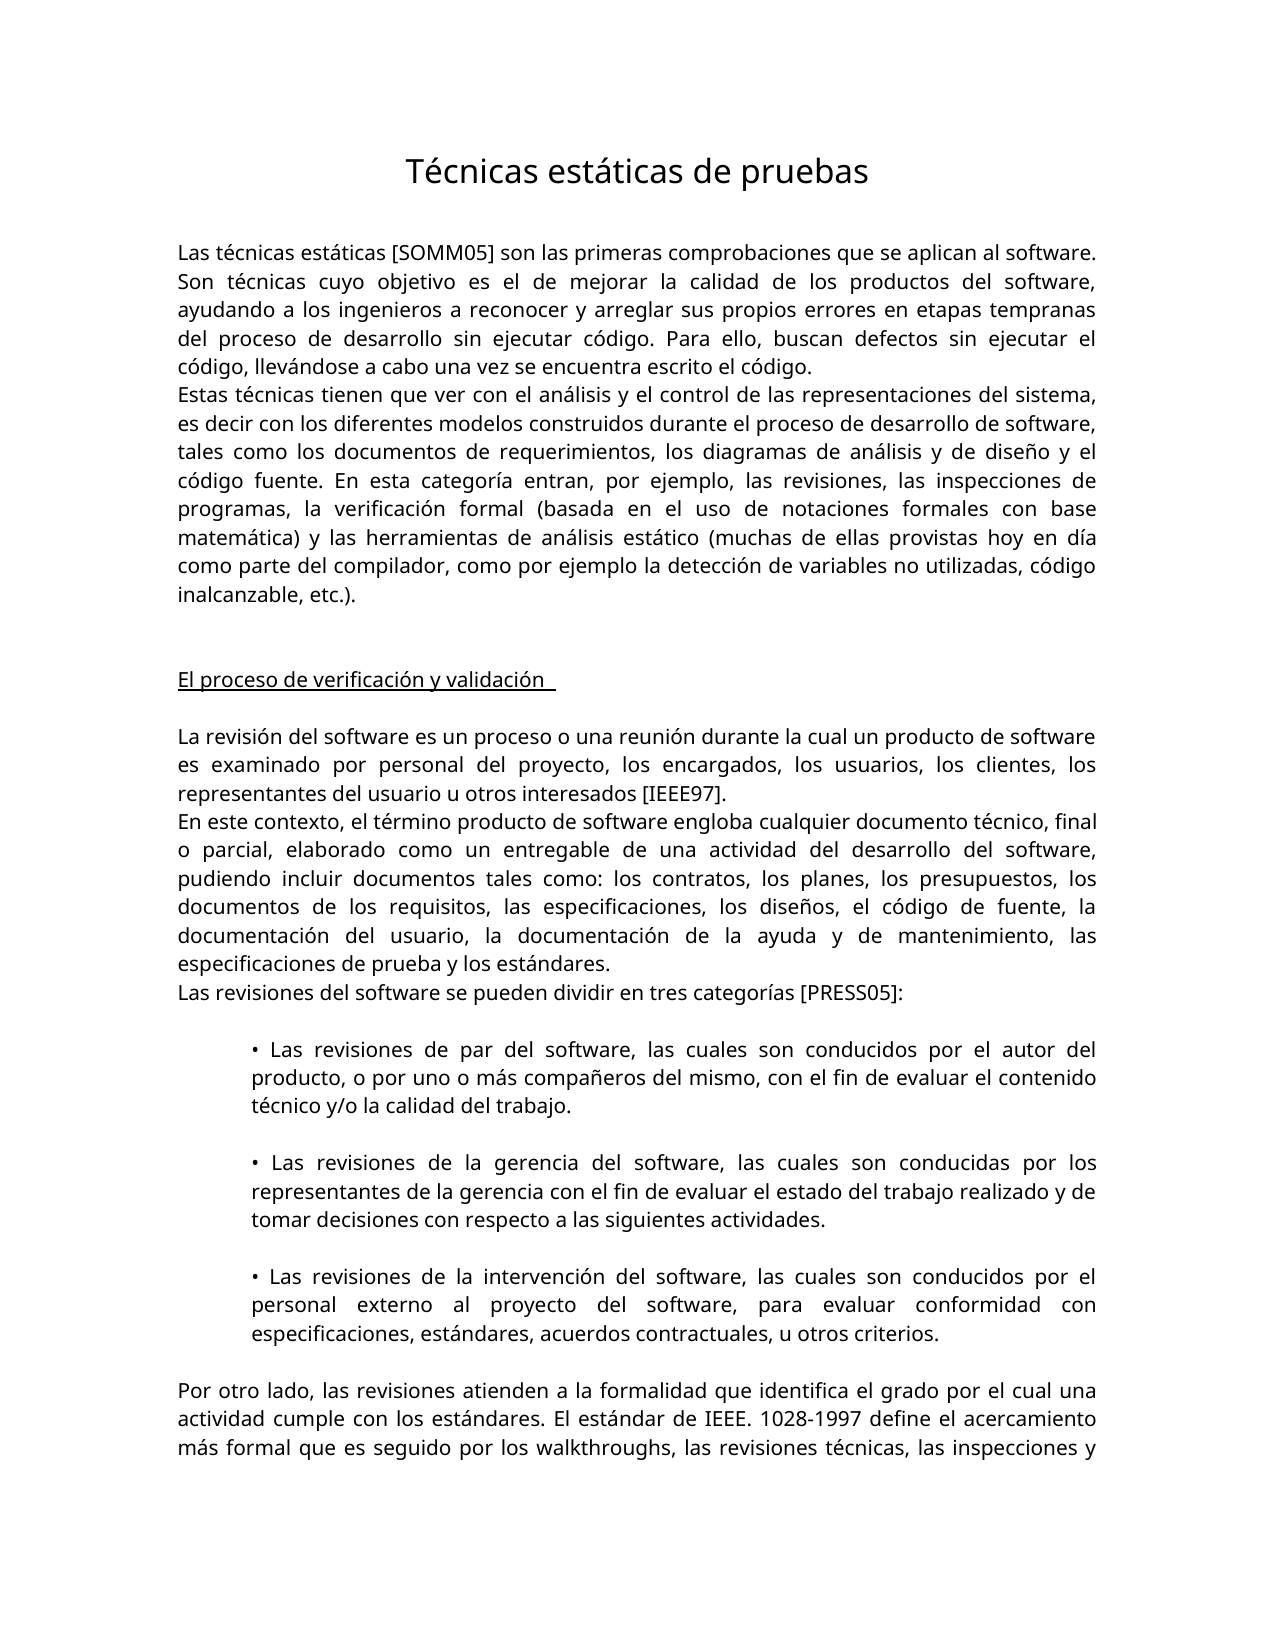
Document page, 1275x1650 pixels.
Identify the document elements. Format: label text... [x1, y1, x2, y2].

text Estas técnicas tienen que ver con el análisis y el control de las representaciones del sistema, es decir con los diferentes modelos construidos durante el proceso de desarrollo de software, tales como los documentos de requerimientos, los diagramas de análisis y de diseño y el código fuente. En esta categoría entran, por ejemplo, las revisiones, las inspecciones de programas, la verificación formal (basada en el uso de notaciones formales con base matemática) y las herramientas de análisis estático (muchas de ellas provistas hoy en día como parte del compilador, como por ejemplo la detección de variables no utilizadas, código inalcanzable, etc.). [177, 381, 1098, 608]
text • Las revisiones de par del software, las cuales son conducidos por el autor del producto, o por uno o más compañeros del mismo, con el fin de evaluar el contenido técnico y/o la calidad del trabajo. [251, 1035, 1098, 1120]
text En este contexto, el término producto de software engloba cualquier documento técnico, final o parcial, elaborado como un entregable de una actividad del desarrollo del software, pudiendo incluir documentos tales como: los contratos, los planes, los presupuestos, los documentos de los requisitos, las especificaciones, los diseños, el código de fuente, la documentación del usuario, la documentación de la ayuda y de mantenimiento, las especificaciones de prueba y los estándares. [177, 807, 1098, 978]
text El proceso de verificación y validación [177, 665, 1098, 693]
text La revisión del software es un proceso o una reunión durante la cual un producto de software es examinado por personal del proyecto, los encargados, los usuarios, los clientes, los representantes del usuario u otros interesados [IEEE97]. [177, 722, 1098, 807]
text Técnicas estáticas de pruebas [177, 148, 1098, 193]
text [177, 1376, 1098, 1461]
text Las revisiones del software se pueden dividir en tres categorías [PRESS05]: [177, 978, 1098, 1006]
text • Las revisiones de la intervención del software, las cuales son conducidos por el personal externo al proyecto del software, para evaluar conformidad con especificaciones, estándares, acuerdos contractuales, u otros criterios. [251, 1262, 1098, 1347]
text • Las revisiones de la gerencia del software, las cuales son conducidas por los representantes de la gerencia con el fin de evaluar el estado del trabajo realizado y de tomar decisiones con respecto a las siguientes actividades. [251, 1148, 1098, 1234]
text Las técnicas estáticas [SOMM05] son las primeras comprobaciones que se aplican al software. Son técnicas cuyo objetivo es el de mejorar la calidad de los productos del software, ayudando a los ingenieros a reconocer y arreglar sus propios errores en etapas tempranas del proceso de desarrollo sin ejecutar código. Para ello, buscan defectos sin ejecutar el código, llevándose a cabo una vez se encuentra escrito el código. [177, 238, 1098, 381]
